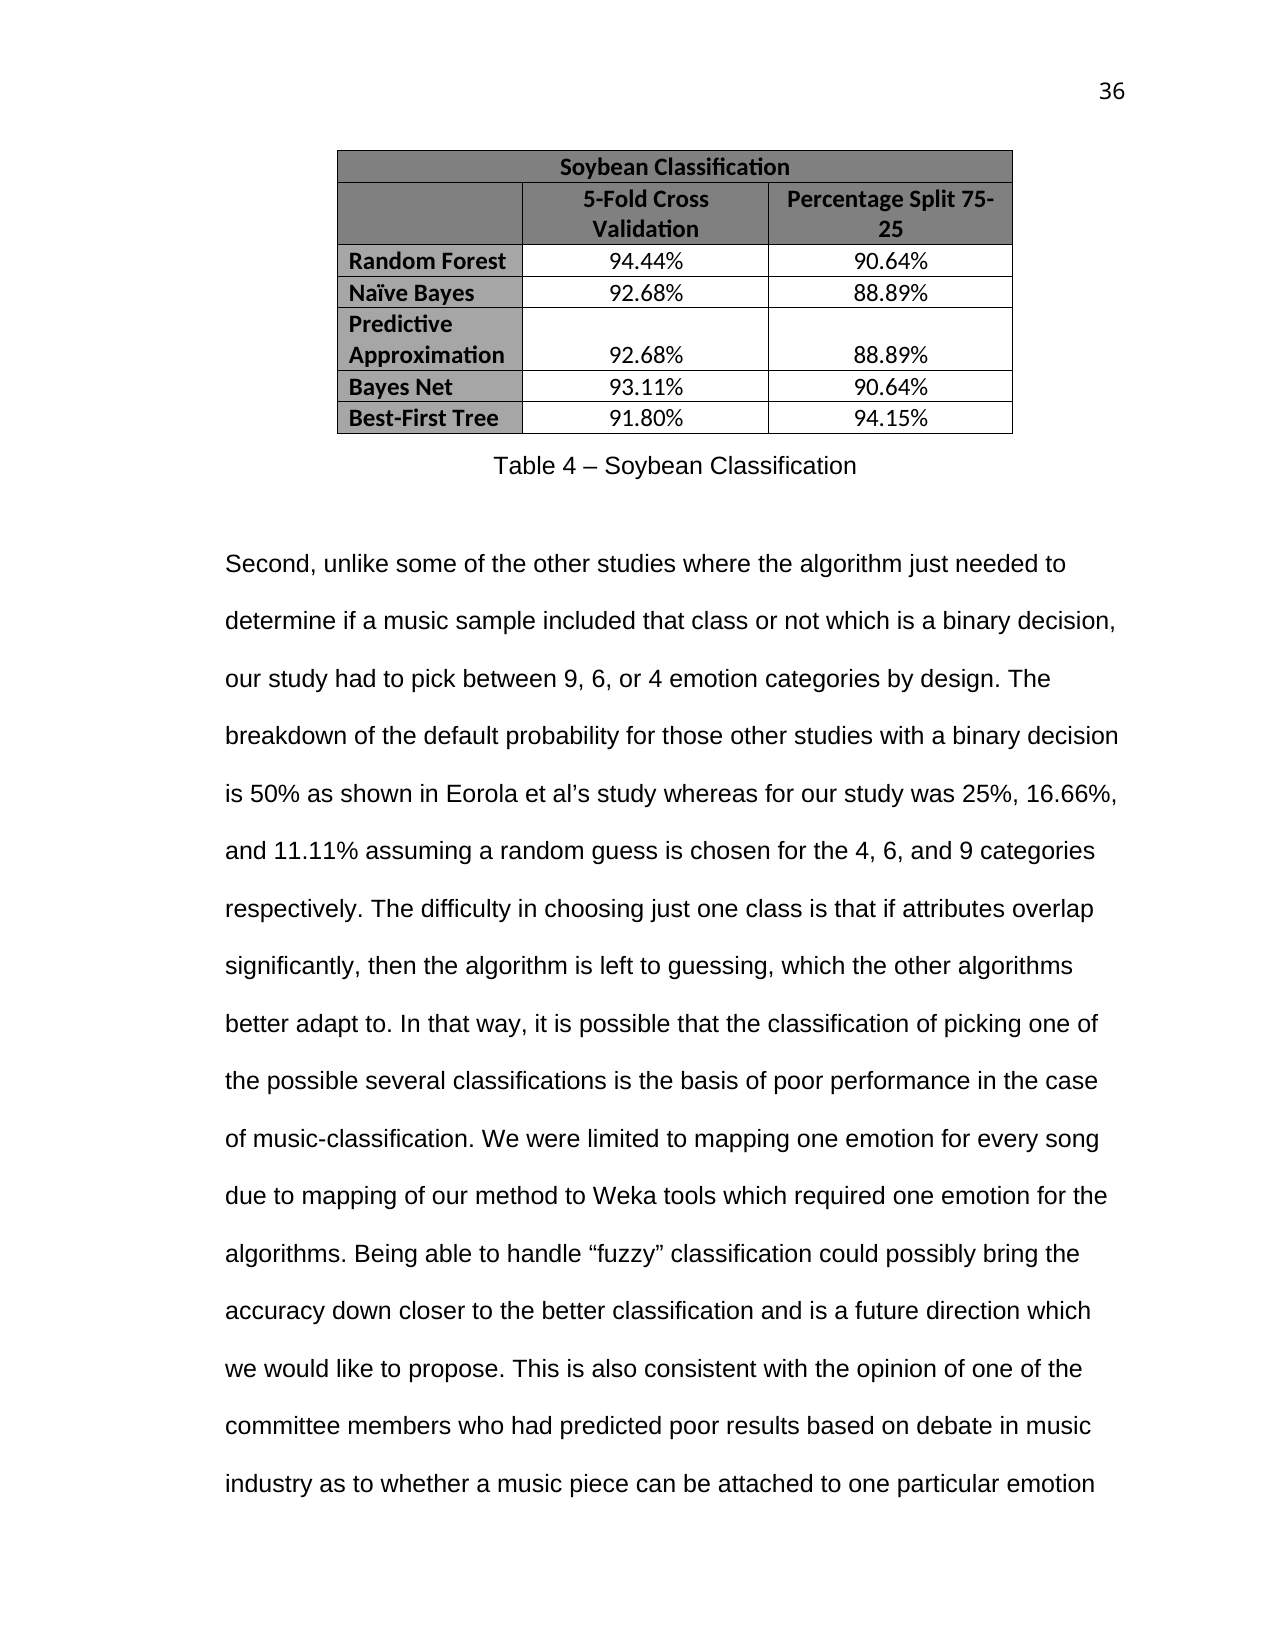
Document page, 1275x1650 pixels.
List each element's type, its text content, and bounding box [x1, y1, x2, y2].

table_cell 88.89% [769, 308, 1012, 370]
table_cell Percentage Split 75-25 [769, 183, 1012, 244]
table_header Soybean Classification [338, 151, 1012, 182]
table_cell 92.68% [523, 277, 768, 307]
table_cell 90.64% [769, 371, 1012, 401]
table_cell Naïve Bayes [338, 277, 522, 307]
table_cell 90.64% [769, 245, 1012, 276]
table_cell 93.11% [523, 371, 768, 401]
table_cell Random Forest [338, 245, 522, 276]
table_cell 91.80% [523, 402, 768, 433]
table_cell 92.68% [523, 308, 768, 370]
table_cell 88.89% [769, 277, 1012, 307]
table_cell Predictive Approximation [338, 308, 522, 370]
table_cell 5-Fold Cross Validation [523, 183, 768, 244]
table_cell 94.15% [769, 402, 1012, 433]
table_cell 94.44% [523, 245, 768, 276]
table_cell Best-First Tree [338, 402, 522, 433]
table_cell Bayes Net [338, 371, 522, 401]
table_cell [338, 183, 522, 244]
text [225, 549, 1125, 1498]
